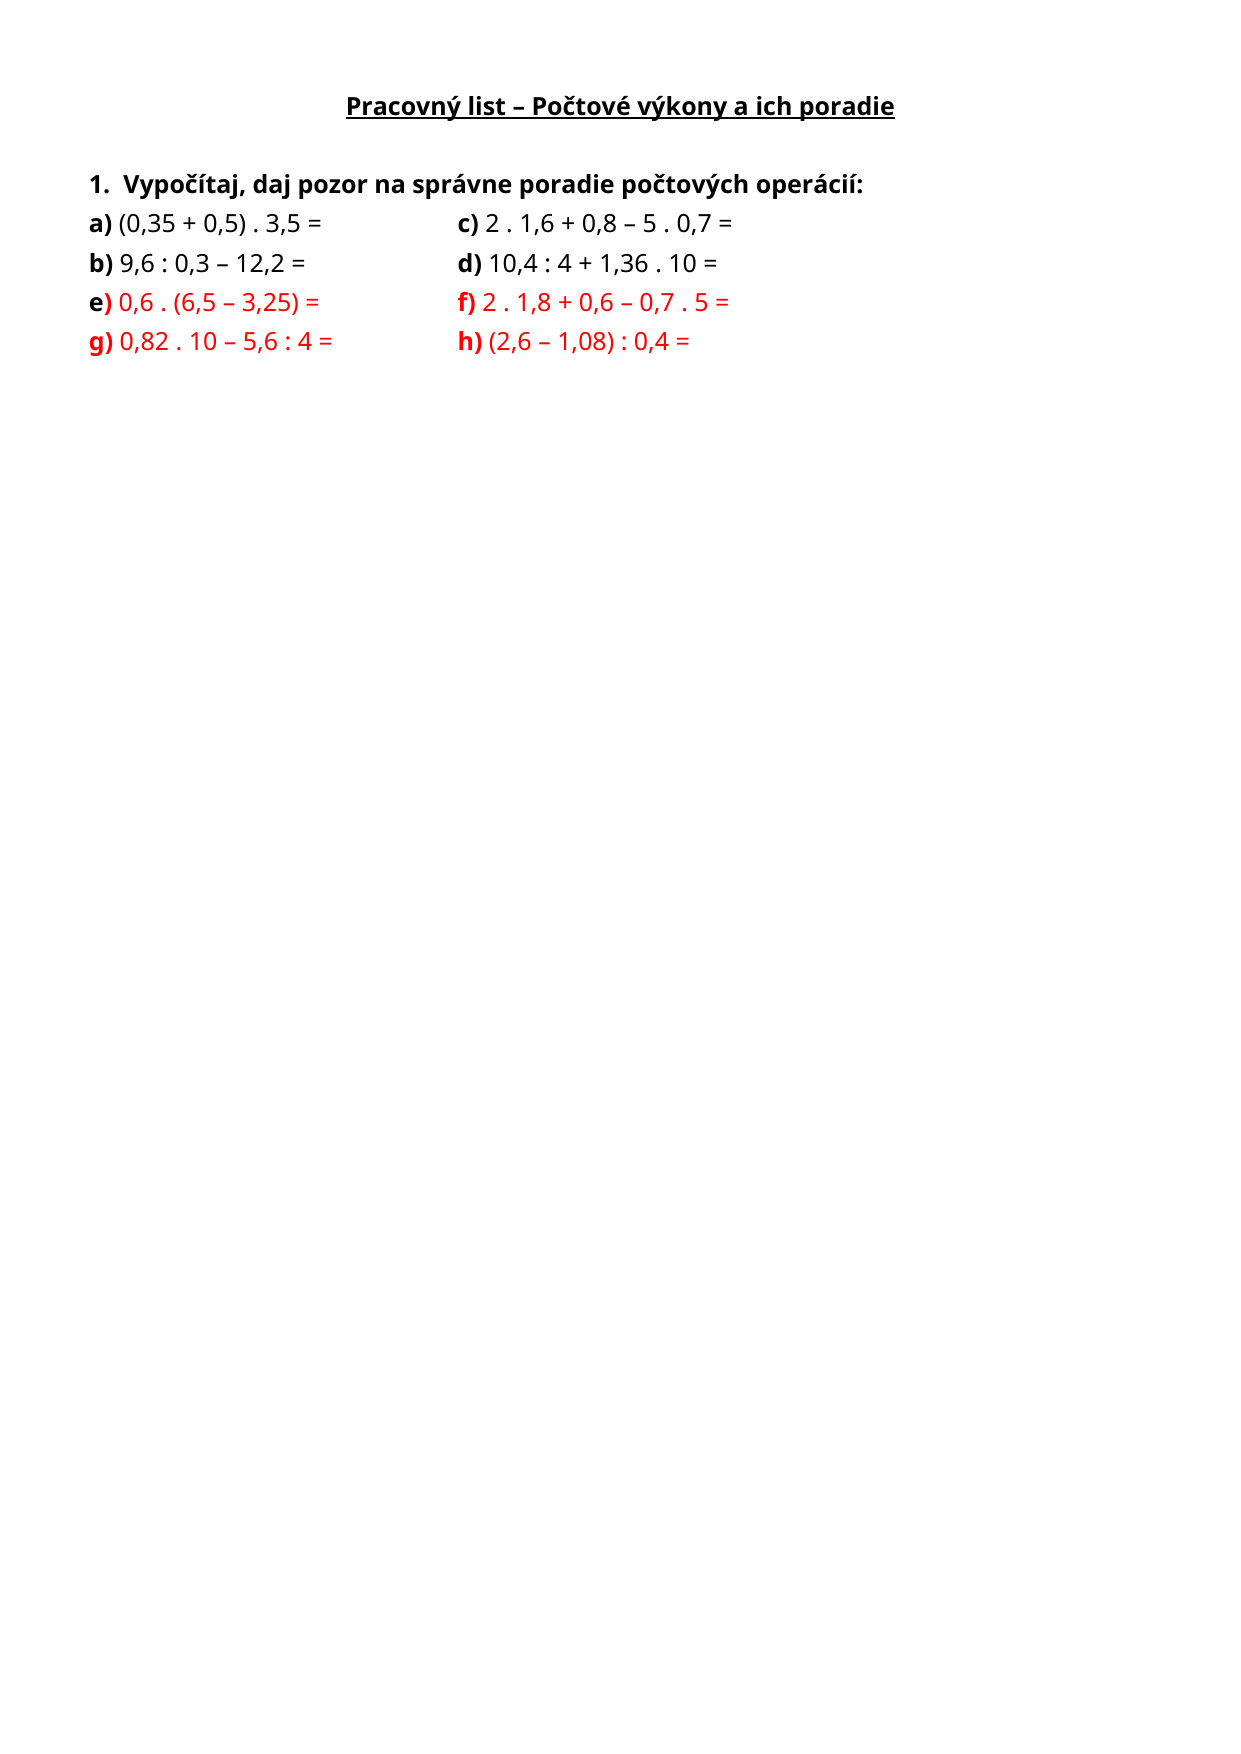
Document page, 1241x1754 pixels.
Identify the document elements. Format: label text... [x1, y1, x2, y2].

text a) (0,35 + 0,5) . 3,5 = c) 2 . 1,6 + 0,8 – 5 . 0,7 = [89, 206, 1152, 240]
text 1. Vypočítaj, daj pozor na správne poradie počtových operácií: [89, 167, 1152, 201]
text b) 9,6 : 0,3 – 12,2 = d) 10,4 : 4 + 1,36 . 10 = [89, 245, 1152, 279]
text e) 0,6 . (6,5 – 3,25) = f) 2 . 1,8 + 0,6 – 0,7 . 5 = [89, 284, 1152, 318]
text Pracovný list – Počtové výkony a ich poradie [89, 89, 1152, 123]
text g) 0,82 . 10 – 5,6 : 4 = h) (2,6 – 1,08) : 0,4 = [89, 324, 1152, 358]
